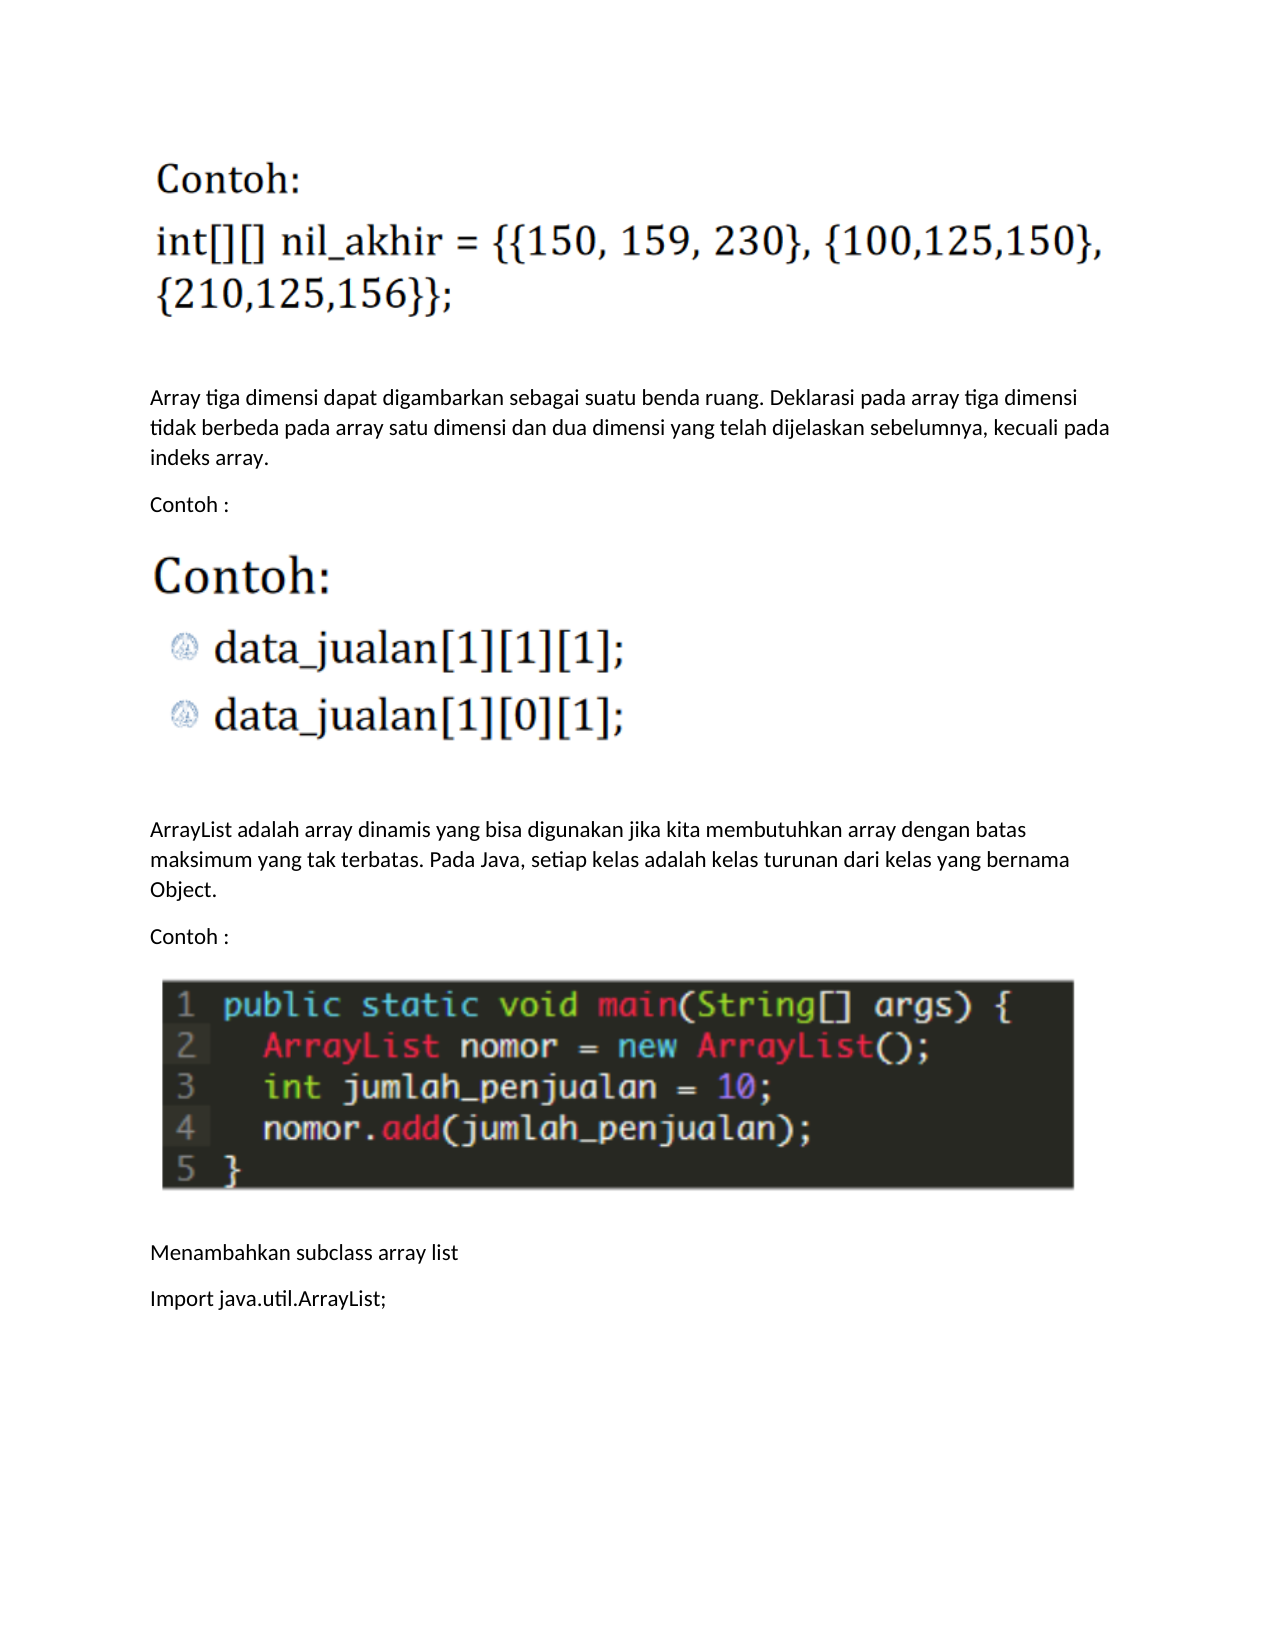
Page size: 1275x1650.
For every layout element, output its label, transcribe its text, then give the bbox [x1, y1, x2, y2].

text Import java.util.ArrayList; [150, 1284, 1125, 1313]
picture [150, 969, 1125, 1219]
text Contoh : [150, 922, 1125, 950]
text Array tiga dimensi dapat digambarkan sebagai suatu benda ruang. Deklarasi pada array tiga dimensi tidak berbeda pada array satu dimensi dan dua dimensi yang telah dijelaskan sebelumnya, kecuali pada indeks array. [150, 383, 1125, 471]
text Menambahkan subclass array list [150, 1238, 1125, 1266]
picture [150, 150, 1125, 364]
text Contoh : [150, 490, 1125, 518]
text ArrayList adalah array dinamis yang bisa digunakan jika kita membutuhkan array dengan batas maksimum yang tak terbatas. Pada Java, setiap kelas adalah kelas turunan dari kelas yang bernama Object. [150, 815, 1125, 903]
picture [150, 536, 688, 797]
